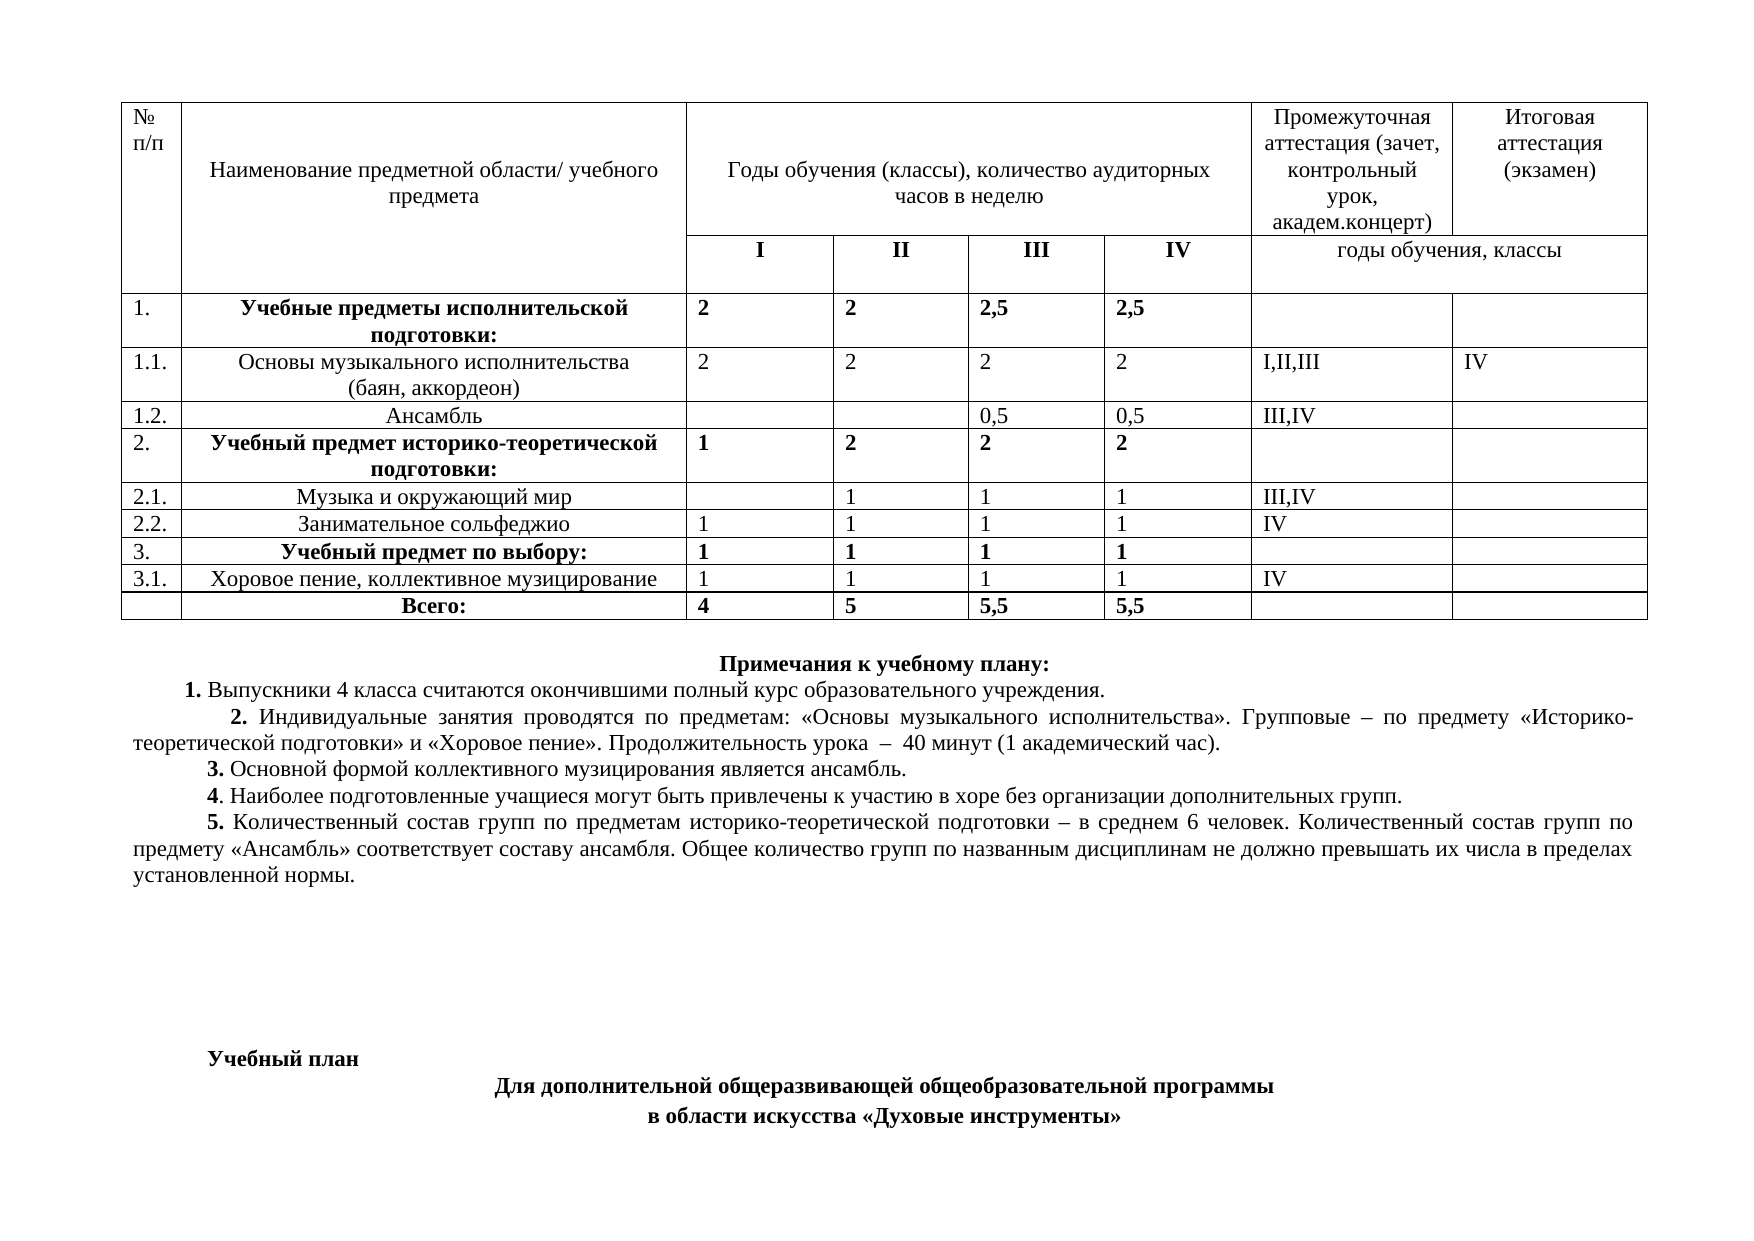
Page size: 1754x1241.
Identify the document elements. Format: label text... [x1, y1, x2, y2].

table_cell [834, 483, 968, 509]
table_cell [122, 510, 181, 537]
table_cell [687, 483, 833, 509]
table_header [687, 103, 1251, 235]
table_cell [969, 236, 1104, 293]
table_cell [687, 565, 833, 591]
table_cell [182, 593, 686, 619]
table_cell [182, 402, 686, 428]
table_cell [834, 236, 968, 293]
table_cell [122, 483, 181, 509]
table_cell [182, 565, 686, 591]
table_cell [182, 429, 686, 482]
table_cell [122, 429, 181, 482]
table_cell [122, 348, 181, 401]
text Учебный план [133, 1045, 1636, 1072]
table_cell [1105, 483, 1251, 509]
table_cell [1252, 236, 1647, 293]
text 2. Индивидуальные занятия проводятся по предметам: «Основы музыкального исполнительства». Групповые – по предмету «Историко-теоретической подготовки» и «Хоровое пение». Продолжительность урока – 40 минут (1 академический час). [133, 703, 1636, 756]
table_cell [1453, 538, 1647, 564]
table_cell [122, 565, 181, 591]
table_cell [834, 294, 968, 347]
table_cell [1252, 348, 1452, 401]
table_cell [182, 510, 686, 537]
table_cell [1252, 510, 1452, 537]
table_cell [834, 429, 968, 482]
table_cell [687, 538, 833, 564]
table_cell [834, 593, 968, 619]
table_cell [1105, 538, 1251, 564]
text Для дополнительной общеразвивающей общеобразовательной программы [133, 1072, 1636, 1098]
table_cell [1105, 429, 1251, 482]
text 4. Наиболее подготовленные учащиеся могут быть привлечены к участию в хоре без организации дополнительных групп. [133, 782, 1636, 808]
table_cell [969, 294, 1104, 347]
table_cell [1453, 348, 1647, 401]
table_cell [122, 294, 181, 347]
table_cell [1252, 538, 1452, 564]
text в области искусства «Духовые инструменты» [133, 1102, 1636, 1128]
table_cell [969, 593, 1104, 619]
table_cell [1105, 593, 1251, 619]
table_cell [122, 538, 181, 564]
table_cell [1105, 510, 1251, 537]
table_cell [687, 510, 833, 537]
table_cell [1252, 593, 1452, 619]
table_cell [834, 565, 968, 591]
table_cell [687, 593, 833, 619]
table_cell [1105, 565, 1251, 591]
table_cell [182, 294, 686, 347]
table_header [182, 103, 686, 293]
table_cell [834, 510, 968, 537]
text Примечания к учебному плану: [133, 650, 1636, 676]
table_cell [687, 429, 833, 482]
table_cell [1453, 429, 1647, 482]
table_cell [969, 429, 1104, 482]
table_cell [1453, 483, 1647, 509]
text 1. Выпускники 4 класса считаются окончившими полный курс образовательного учреждения. [133, 676, 1636, 703]
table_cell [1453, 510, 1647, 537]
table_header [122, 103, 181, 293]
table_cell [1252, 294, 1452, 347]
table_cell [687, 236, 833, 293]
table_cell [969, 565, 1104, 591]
text 5. Количественный состав групп по предметам историко-теоретической подготовки – в среднем 6 человек. Количественный состав групп по предмету «Ансамбль» соответствует составу ансамбля. Общее количество групп по названным дисциплинам не должно превышать их числа в пределах установленной нормы. [133, 808, 1636, 887]
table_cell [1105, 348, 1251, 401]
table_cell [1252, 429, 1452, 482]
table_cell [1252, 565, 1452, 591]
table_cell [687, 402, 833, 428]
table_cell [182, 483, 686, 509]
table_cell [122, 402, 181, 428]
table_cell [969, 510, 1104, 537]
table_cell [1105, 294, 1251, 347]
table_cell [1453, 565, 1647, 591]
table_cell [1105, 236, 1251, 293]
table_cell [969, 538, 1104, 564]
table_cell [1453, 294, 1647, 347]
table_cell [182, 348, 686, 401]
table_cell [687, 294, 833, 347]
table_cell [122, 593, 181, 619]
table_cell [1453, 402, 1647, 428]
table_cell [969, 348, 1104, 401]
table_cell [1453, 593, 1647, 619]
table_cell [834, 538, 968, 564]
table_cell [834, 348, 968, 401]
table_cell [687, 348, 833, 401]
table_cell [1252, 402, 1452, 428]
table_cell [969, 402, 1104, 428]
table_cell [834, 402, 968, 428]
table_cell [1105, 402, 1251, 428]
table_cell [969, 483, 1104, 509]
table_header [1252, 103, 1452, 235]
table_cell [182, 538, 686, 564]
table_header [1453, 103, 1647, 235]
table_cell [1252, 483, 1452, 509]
text 3. Основной формой коллективного музицирования является ансамбль. [133, 756, 1636, 782]
